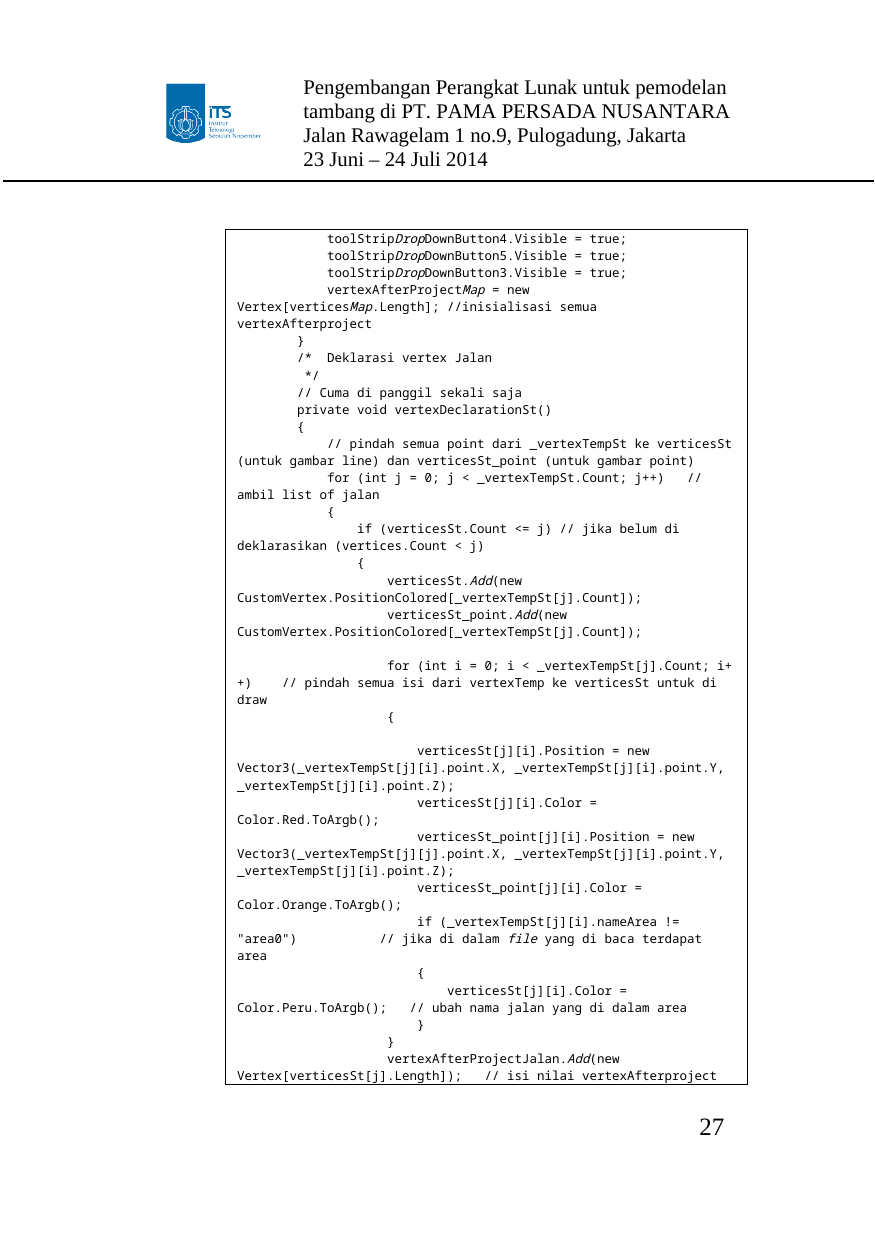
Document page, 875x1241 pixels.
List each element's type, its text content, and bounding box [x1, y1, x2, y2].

picture [161, 75, 277, 154]
